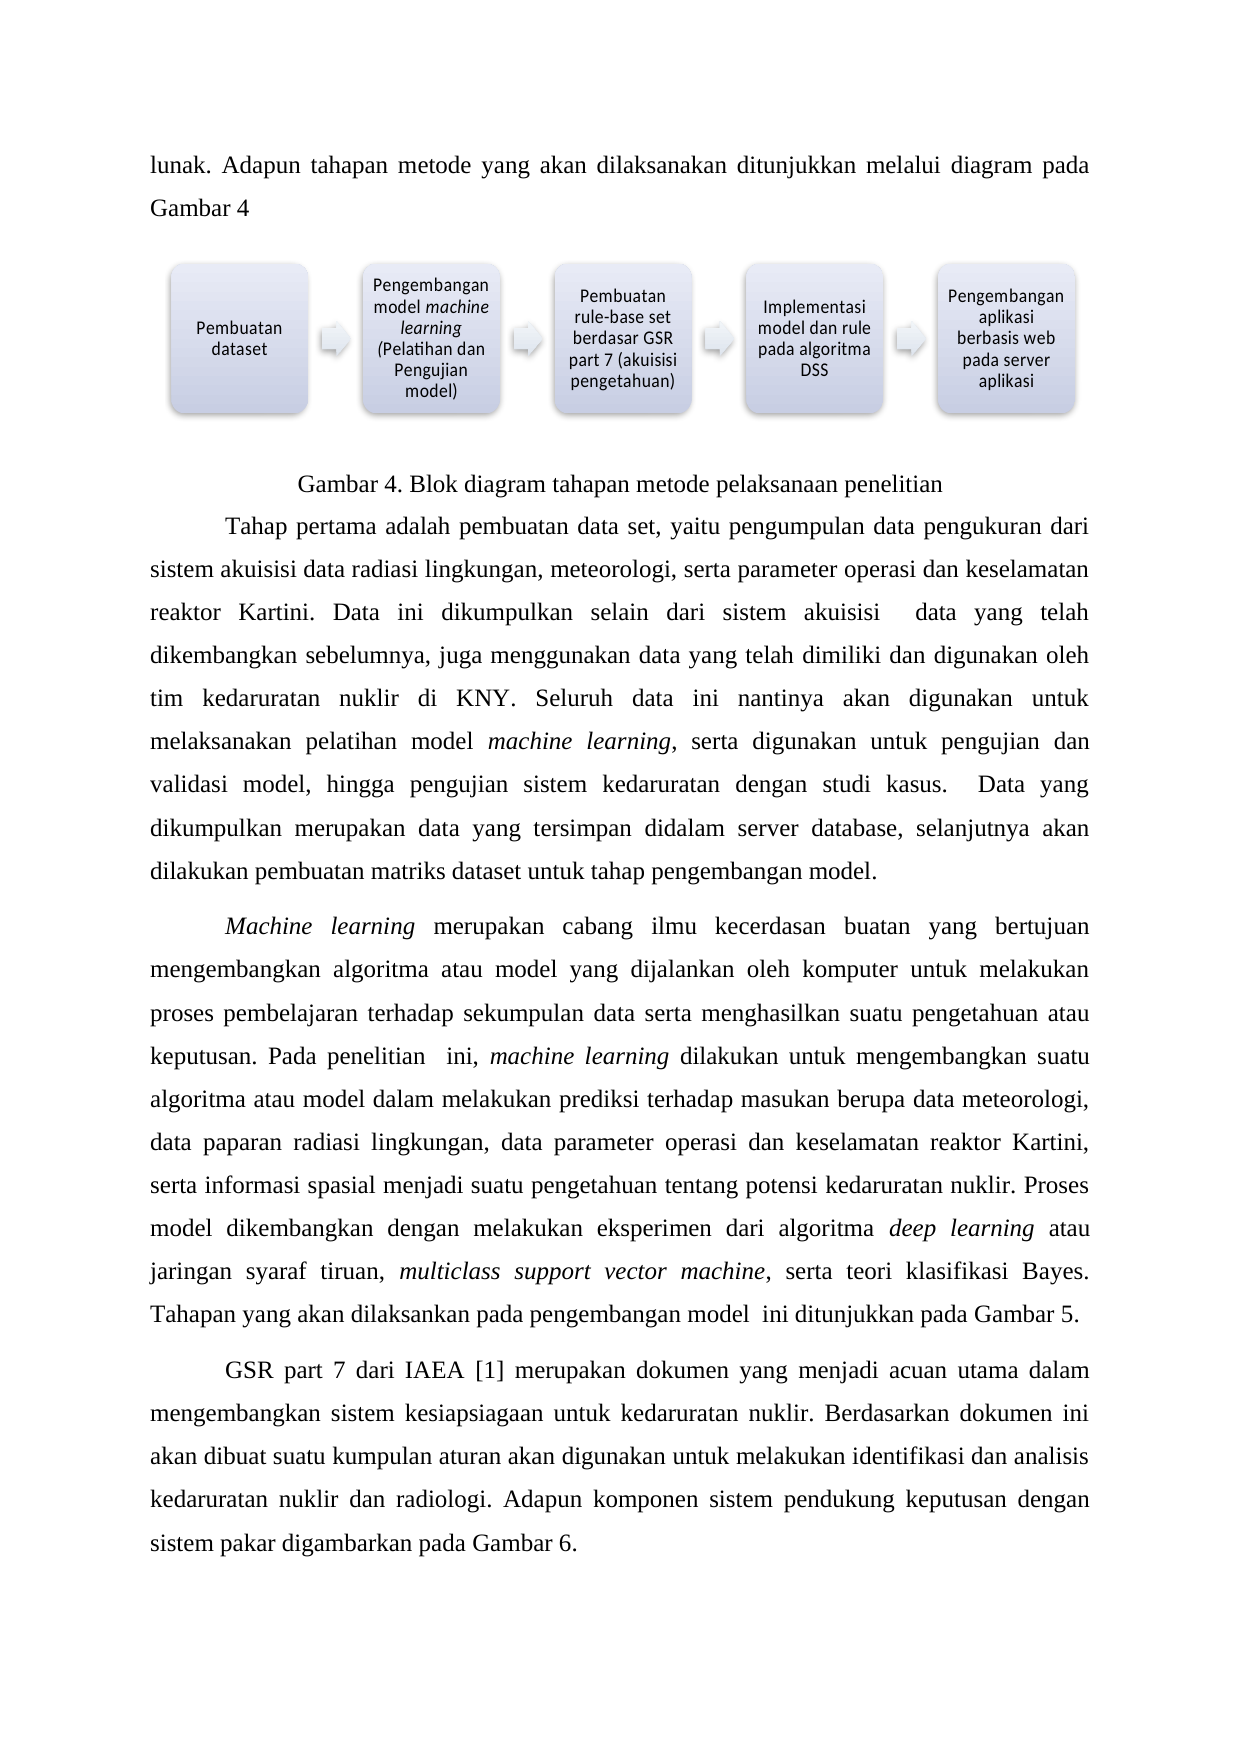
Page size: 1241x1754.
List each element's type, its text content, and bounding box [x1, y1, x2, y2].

text Tahap pertama adalah pembuatan data set, yaitu pengumpulan data pengukuran dari sistem akuisisi data radiasi lingkungan, meteorologi, serta parameter operasi dan keselamatan reaktor Kartini. Data ini dikumpulkan selain dari sistem akuisisi data yang telah dikembangkan sebelumnya, juga menggunakan data yang telah dimiliki dan digunakan oleh tim kedaruratan nuklir di KNY. Seluruh data ini nantinya akan digunakan untuk melaksanakan pelatihan model machine learning, serta digunakan untuk pengujian dan validasi model, hingga pengujian sistem kedaruratan dengan studi kasus. Data yang dikumpulkan merupakan data yang tersimpan didalam server database, selanjutnya akan dilakukan pembuatan matriks dataset untuk tahap pengembangan model. [150, 511, 1090, 884]
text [150, 150, 1090, 222]
text Machine learning merupakan cabang ilmu kecerdasan buatan yang bertujuan mengembangkan algoritma atau model yang dijalankan oleh komputer untuk melakukan proses pembelajaran terhadap sekumpulan data serta menghasilkan suatu pengetahuan atau keputusan. Pada penelitian ini, machine learning dilakukan untuk mengembangkan suatu algoritma atau model dalam melakukan prediksi terhadap masukan berupa data meteorologi, data paparan radiasi lingkungan, data parameter operasi dan keselamatan reaktor Kartini, serta informasi spasial menjadi suatu pengetahuan tentang potensi kedaruratan nuklir. Proses model dikembangkan dengan melakukan eksperimen dari algoritma deep learning atau jaringan syaraf tiruan, multiclass support vector machine, serta teori klasifikasi Bayes. Tahapan yang akan dilaksankan pada pengembangan model ini ditunjukkan pada Gambar 5. [150, 911, 1090, 1328]
text GSR part 7 dari IAEA [1] merupakan dokumen yang menjadi acuan utama dalam mengembangkan sistem kesiapsiagaan untuk kedaruratan nuklir. Berdasarkan dokumen ini akan dibuat suatu kumpulan aturan akan digunakan untuk melakukan identifikasi dan analisis kedaruratan nuklir dan radiologi. Adapun komponen sistem pendukung keputusan dengan sistem pakar digambarkan pada Gambar 6. [150, 1355, 1090, 1556]
